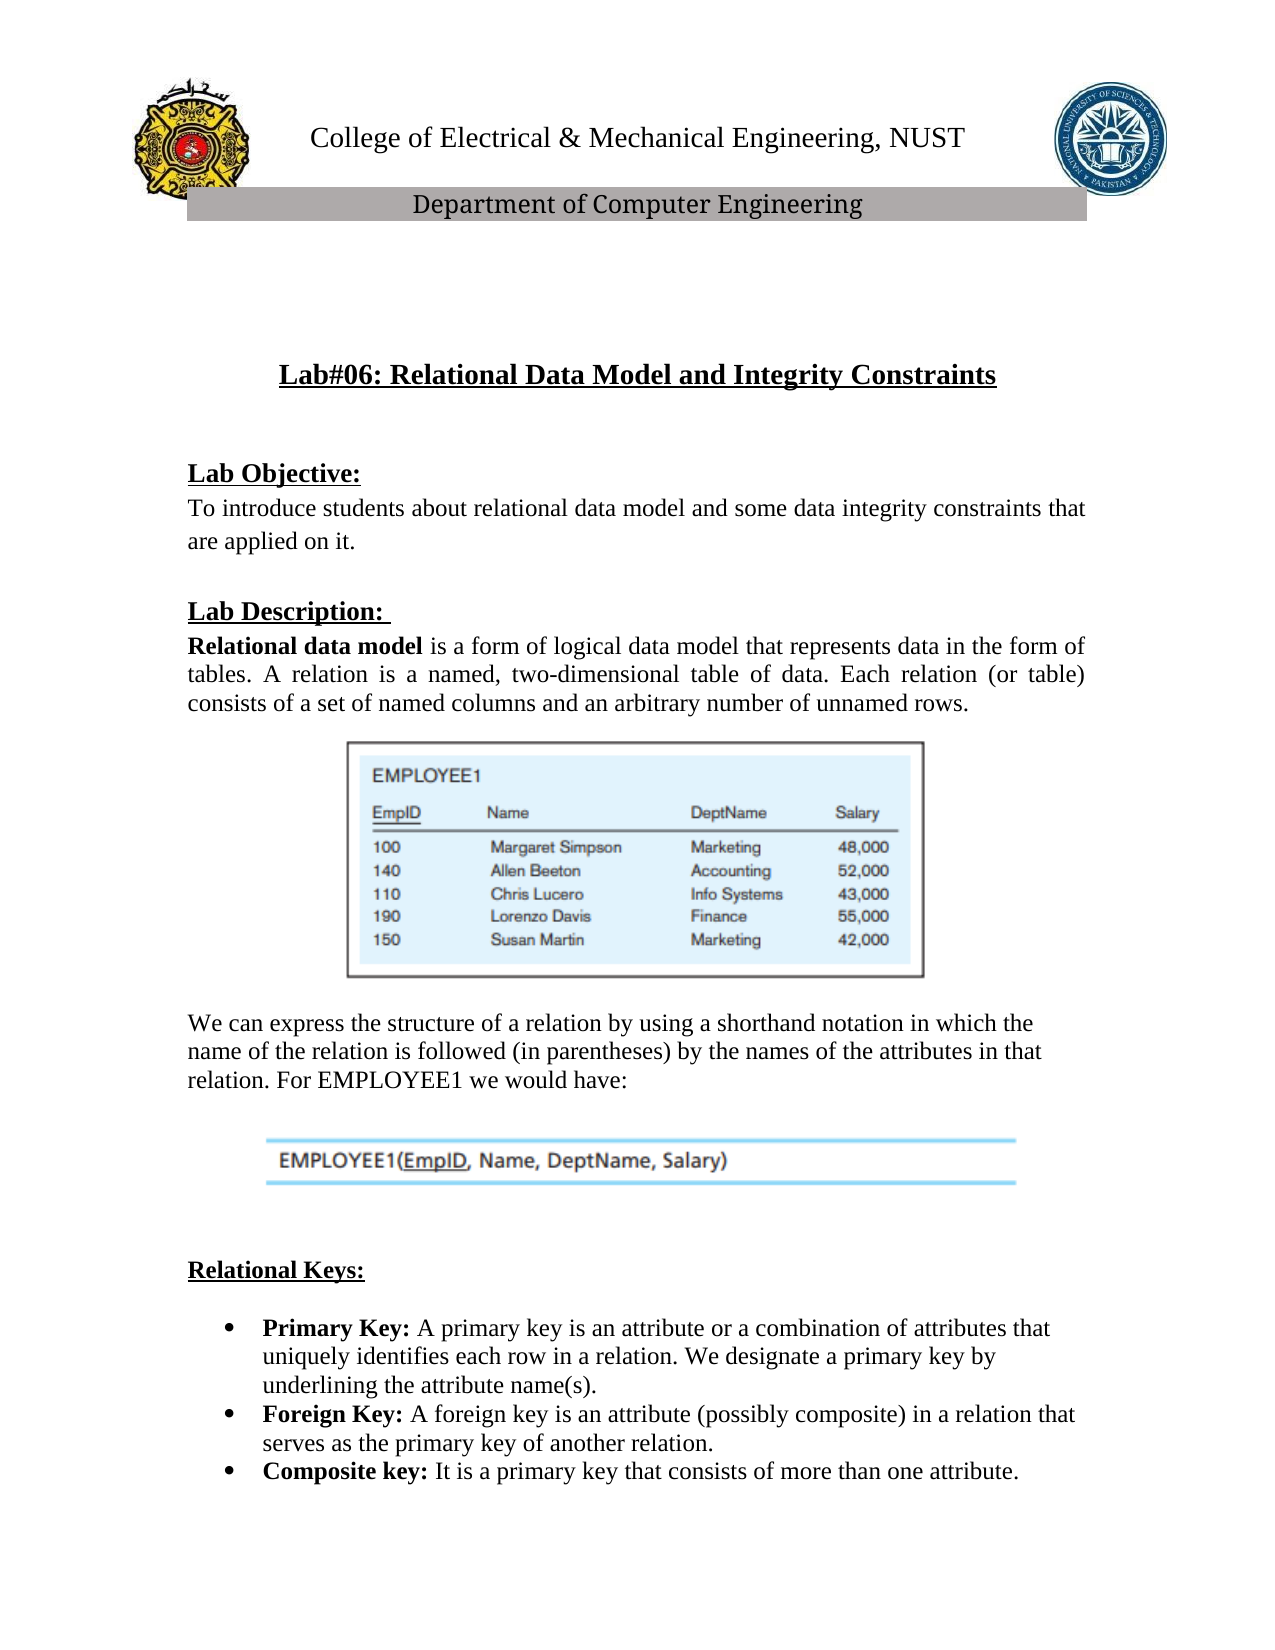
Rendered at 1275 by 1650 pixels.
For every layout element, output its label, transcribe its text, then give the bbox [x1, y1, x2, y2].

picture [132, 77, 251, 201]
picture [346, 740, 928, 980]
text Relational data model is a form of logical data model that represents data in the form of tables. A relation is a named, two-dimensional table of data. Each relation (or table) consists of a set of named columns and an arbitrary number of unnamed rows. [187, 631, 1087, 717]
list Primary Key: A primary key is an attribute or a combination of attributes that uniquely identifies each row in a relation. We designate a primary key by underlining the attribute name(s). [225, 1313, 1087, 1399]
picture [232, 1122, 1042, 1198]
text Lab Description: [187, 595, 1087, 626]
text Lab#06: Relational Data Model and Integrity Constraints [187, 357, 1087, 390]
list Foreign Key: A foreign key is an attribute (possibly composite) in a relation that serves as the primary key of another relation. [225, 1399, 1087, 1456]
picture [1054, 82, 1167, 196]
text Lab Objective: [187, 457, 1087, 489]
text We can express the structure of a relation by using a shorthand notation in which the name of the relation is followed (in parentheses) by the names of the attributes in that relation. For EMPLOYEE1 we would have: [187, 1008, 1087, 1094]
text To introduce students about relational data model and some data integrity constraints that are applied on it. [187, 493, 1087, 555]
text Relational Keys: [187, 1255, 1087, 1284]
list Composite key: It is a primary key that consists of more than one attribute. [225, 1456, 1087, 1485]
